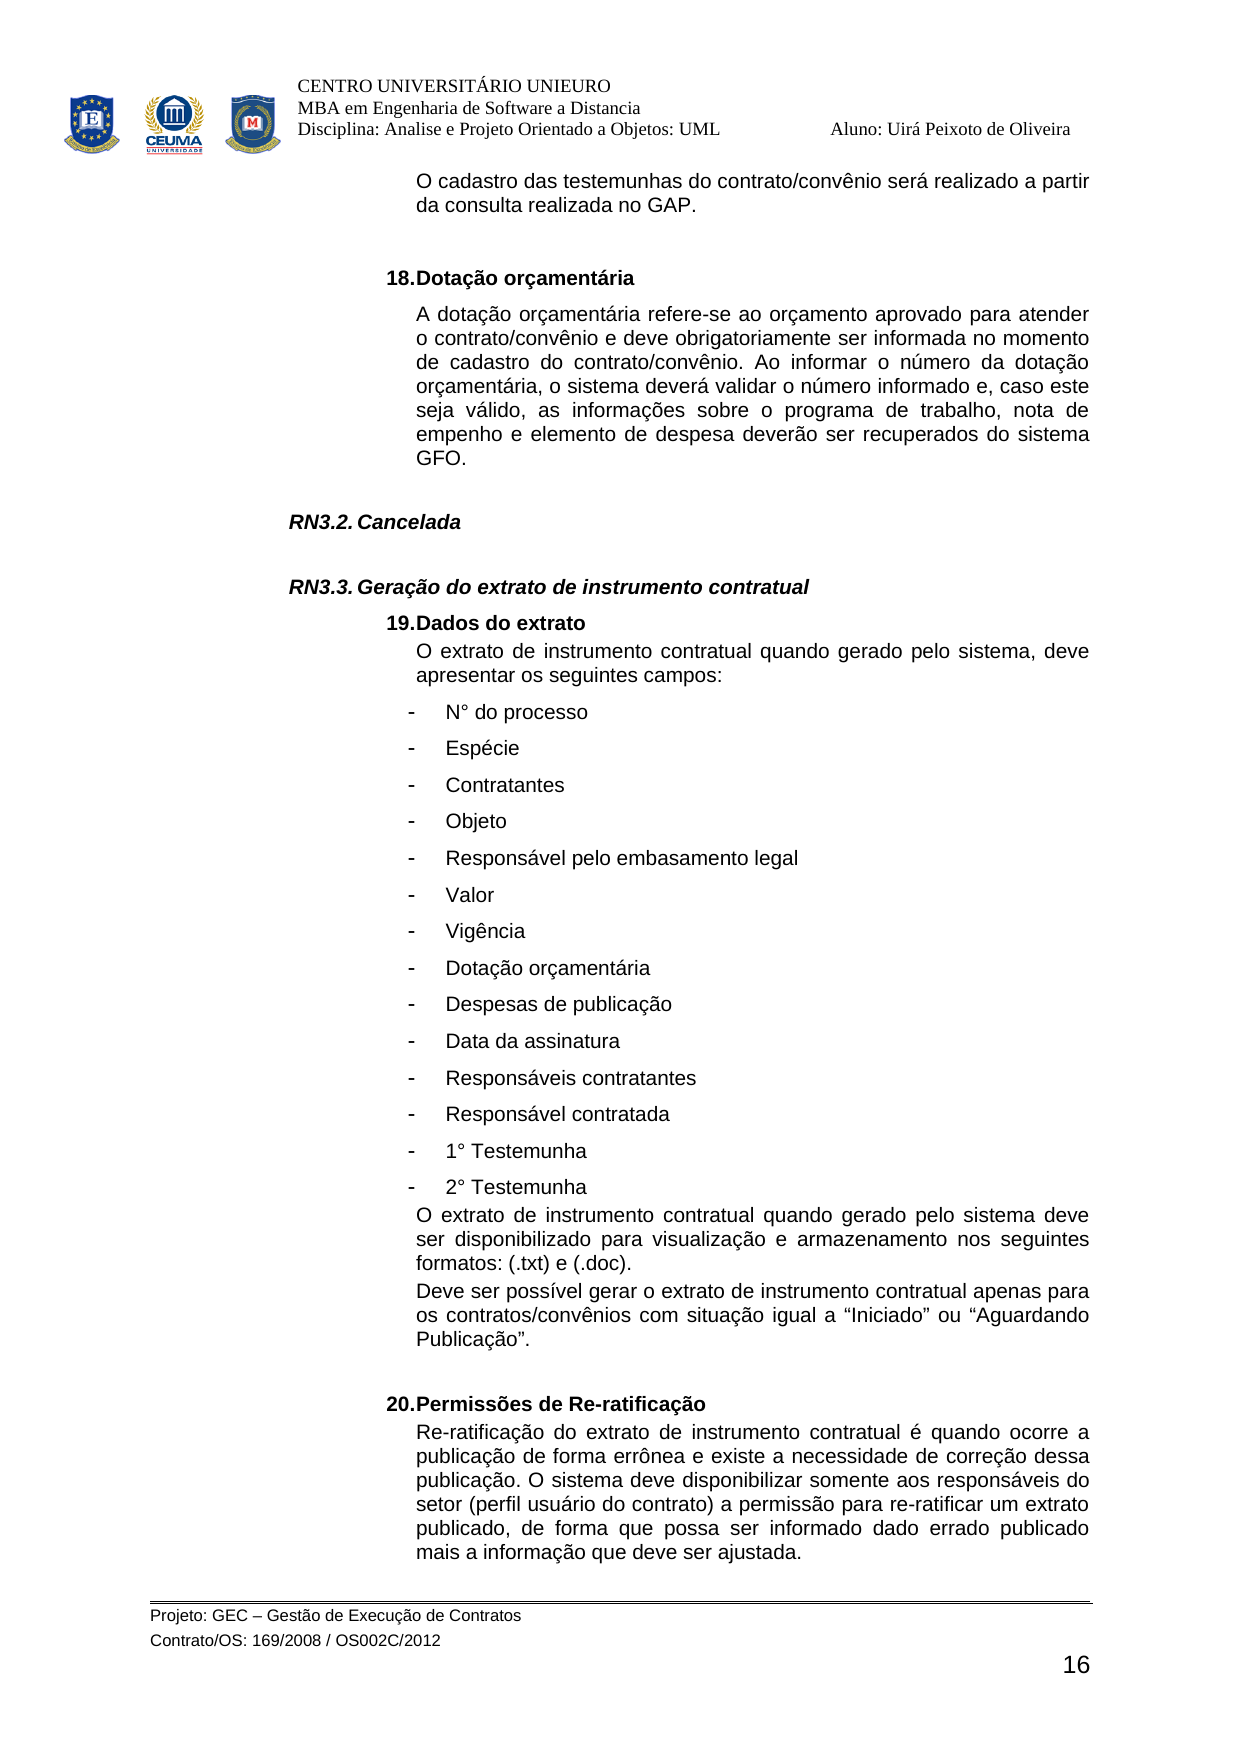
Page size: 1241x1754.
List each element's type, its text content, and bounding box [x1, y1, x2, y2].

text A dotação orçamentária refere-se ao orçamento aprovado para atender o contrato/convênio e deve obrigatoriamente ser informada no momento de cadastro do contrato/convênio. Ao informar o número da dotação orçamentária, o sistema deverá validar o número informado e, caso este seja válido, as informações sobre o programa de trabalho, nota de empenho e elemento de despesa deverão ser recuperados do sistema GFO. [416, 302, 1090, 469]
list Espécie [408, 736, 1090, 760]
list Responsável pelo embasamento legal [408, 846, 1090, 870]
list Dotação orçamentária [408, 956, 1090, 980]
list Valor [408, 882, 1090, 907]
list Geração do extrato de instrumento contratual [289, 575, 1090, 599]
list N° do processo [408, 700, 1090, 724]
text Deve ser possível gerar o extrato de instrumento contratual apenas para os contratos/convênios com situação igual a “Iniciado” ou “Aguardando Publicação”. [416, 1279, 1090, 1351]
list Despesas de publicação [408, 992, 1090, 1016]
text O extrato de instrumento contratual quando gerado pelo sistema deve ser disponibilizado para visualização e armazenamento nos seguintes formatos: (.txt) e (.doc). [416, 1203, 1090, 1275]
list Data da assinatura [408, 1029, 1090, 1053]
list Responsáveis contratantes [408, 1065, 1090, 1089]
list Responsável contratada [408, 1102, 1090, 1126]
list Contratantes [408, 773, 1090, 797]
list Vigência [408, 919, 1090, 943]
text O extrato de instrumento contratual quando gerado pelo sistema, deve apresentar os seguintes campos: [416, 639, 1090, 687]
text O cadastro das testemunhas do contrato/convênio será realizado a partir da consulta realizada no GAP. [416, 168, 1090, 216]
list Dados do extrato [386, 611, 1090, 635]
list Cancelada [289, 510, 1090, 534]
list Objeto [408, 809, 1090, 833]
list Dotação orçamentária [386, 265, 1090, 289]
text Re-ratificação do extrato de instrumento contratual é quando ocorre a publicação de forma errônea e existe a necessidade de correção dessa publicação. O sistema deve disponibilizar somente aos responsáveis do setor (perfil usuário do contrato) a permissão para re-ratificar um extrato publicado, de forma que possa ser informado dado errado publicado mais a informação que deve ser ajustada. [416, 1420, 1090, 1564]
list 1° Testemunha [408, 1138, 1090, 1162]
list Permissões de Re-ratificação [386, 1392, 1090, 1416]
list 2° Testemunha [408, 1175, 1090, 1199]
picture [56, 95, 289, 155]
